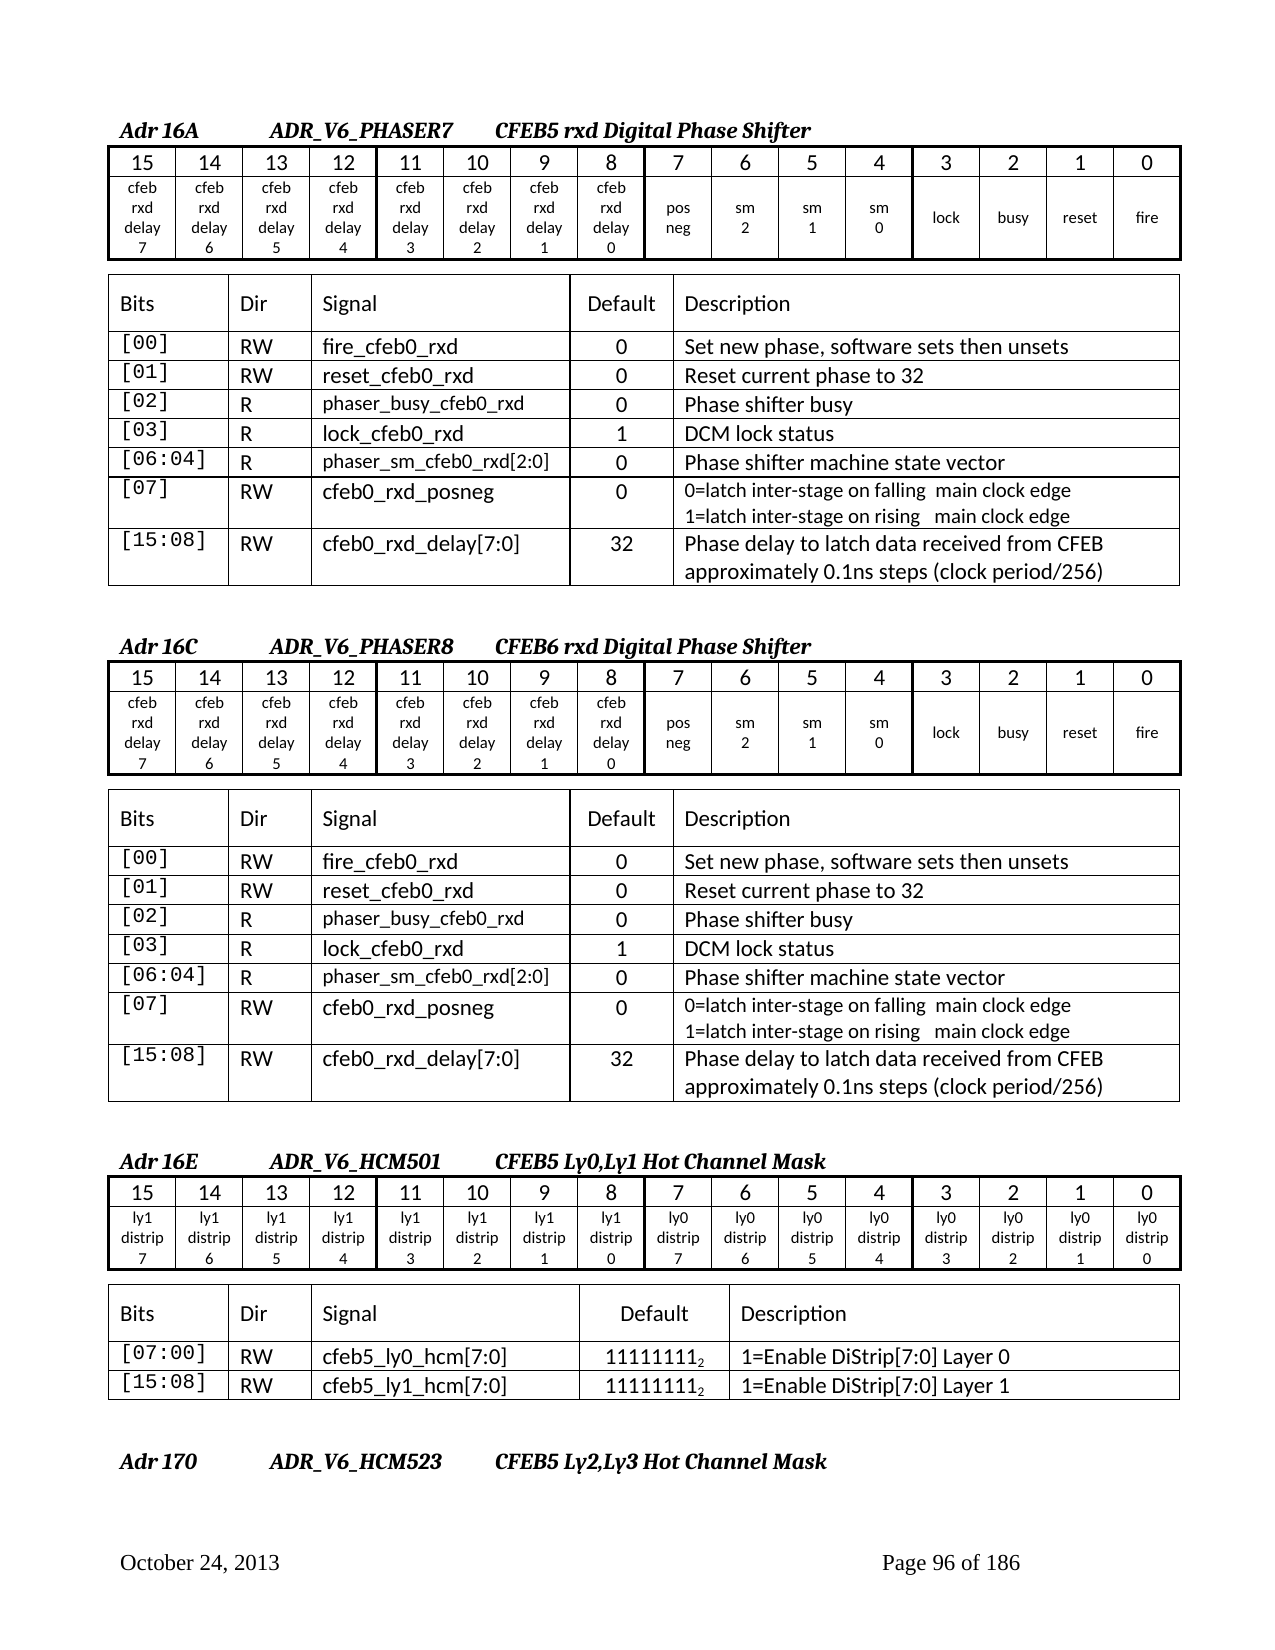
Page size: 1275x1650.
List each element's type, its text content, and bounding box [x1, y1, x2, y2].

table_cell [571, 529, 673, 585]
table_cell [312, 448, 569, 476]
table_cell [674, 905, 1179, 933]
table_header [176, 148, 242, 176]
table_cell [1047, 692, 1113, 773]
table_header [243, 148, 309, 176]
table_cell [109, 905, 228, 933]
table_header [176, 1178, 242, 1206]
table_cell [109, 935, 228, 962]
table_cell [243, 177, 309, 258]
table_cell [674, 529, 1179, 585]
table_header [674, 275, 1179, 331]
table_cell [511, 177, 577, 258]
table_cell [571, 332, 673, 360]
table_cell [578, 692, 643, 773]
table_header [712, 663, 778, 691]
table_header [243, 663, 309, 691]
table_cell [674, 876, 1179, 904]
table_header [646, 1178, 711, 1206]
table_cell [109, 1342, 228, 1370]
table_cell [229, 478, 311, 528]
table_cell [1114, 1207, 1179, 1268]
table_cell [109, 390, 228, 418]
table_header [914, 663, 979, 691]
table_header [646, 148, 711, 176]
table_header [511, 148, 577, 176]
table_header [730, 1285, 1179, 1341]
subtitle Adr 16E ADR_V6_HCM501 CFEB5 Ly0,Ly1 Hot Channel Mask [120, 1149, 1185, 1175]
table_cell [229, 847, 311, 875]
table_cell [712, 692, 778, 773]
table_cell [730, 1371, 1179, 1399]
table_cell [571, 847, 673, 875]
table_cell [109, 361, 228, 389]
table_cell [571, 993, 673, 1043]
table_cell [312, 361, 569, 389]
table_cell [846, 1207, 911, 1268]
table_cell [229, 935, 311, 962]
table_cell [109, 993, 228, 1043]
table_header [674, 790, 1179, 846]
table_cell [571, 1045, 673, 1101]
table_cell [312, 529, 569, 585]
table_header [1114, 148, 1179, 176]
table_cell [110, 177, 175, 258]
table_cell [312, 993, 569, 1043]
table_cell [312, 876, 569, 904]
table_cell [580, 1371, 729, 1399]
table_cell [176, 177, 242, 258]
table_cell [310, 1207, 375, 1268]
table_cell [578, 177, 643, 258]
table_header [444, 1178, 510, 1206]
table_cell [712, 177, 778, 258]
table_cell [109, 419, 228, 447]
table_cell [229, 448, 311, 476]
subtitle Adr 16C ADR_V6_PHASER8 CFEB6 rxd Digital Phase Shifter [120, 633, 1185, 660]
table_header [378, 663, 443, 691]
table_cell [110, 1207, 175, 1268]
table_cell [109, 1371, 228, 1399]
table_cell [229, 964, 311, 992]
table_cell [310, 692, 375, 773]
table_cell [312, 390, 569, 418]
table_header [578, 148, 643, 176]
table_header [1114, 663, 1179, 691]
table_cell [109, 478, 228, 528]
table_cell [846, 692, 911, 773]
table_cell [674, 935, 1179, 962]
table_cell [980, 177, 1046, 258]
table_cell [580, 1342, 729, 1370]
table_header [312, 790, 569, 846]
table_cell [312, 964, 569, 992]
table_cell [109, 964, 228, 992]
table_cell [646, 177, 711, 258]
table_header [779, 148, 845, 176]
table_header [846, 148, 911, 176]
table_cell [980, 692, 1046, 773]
subtitle Adr 16A ADR_V6_PHASER7 CFEB5 rxd Digital Phase Shifter [120, 118, 1185, 145]
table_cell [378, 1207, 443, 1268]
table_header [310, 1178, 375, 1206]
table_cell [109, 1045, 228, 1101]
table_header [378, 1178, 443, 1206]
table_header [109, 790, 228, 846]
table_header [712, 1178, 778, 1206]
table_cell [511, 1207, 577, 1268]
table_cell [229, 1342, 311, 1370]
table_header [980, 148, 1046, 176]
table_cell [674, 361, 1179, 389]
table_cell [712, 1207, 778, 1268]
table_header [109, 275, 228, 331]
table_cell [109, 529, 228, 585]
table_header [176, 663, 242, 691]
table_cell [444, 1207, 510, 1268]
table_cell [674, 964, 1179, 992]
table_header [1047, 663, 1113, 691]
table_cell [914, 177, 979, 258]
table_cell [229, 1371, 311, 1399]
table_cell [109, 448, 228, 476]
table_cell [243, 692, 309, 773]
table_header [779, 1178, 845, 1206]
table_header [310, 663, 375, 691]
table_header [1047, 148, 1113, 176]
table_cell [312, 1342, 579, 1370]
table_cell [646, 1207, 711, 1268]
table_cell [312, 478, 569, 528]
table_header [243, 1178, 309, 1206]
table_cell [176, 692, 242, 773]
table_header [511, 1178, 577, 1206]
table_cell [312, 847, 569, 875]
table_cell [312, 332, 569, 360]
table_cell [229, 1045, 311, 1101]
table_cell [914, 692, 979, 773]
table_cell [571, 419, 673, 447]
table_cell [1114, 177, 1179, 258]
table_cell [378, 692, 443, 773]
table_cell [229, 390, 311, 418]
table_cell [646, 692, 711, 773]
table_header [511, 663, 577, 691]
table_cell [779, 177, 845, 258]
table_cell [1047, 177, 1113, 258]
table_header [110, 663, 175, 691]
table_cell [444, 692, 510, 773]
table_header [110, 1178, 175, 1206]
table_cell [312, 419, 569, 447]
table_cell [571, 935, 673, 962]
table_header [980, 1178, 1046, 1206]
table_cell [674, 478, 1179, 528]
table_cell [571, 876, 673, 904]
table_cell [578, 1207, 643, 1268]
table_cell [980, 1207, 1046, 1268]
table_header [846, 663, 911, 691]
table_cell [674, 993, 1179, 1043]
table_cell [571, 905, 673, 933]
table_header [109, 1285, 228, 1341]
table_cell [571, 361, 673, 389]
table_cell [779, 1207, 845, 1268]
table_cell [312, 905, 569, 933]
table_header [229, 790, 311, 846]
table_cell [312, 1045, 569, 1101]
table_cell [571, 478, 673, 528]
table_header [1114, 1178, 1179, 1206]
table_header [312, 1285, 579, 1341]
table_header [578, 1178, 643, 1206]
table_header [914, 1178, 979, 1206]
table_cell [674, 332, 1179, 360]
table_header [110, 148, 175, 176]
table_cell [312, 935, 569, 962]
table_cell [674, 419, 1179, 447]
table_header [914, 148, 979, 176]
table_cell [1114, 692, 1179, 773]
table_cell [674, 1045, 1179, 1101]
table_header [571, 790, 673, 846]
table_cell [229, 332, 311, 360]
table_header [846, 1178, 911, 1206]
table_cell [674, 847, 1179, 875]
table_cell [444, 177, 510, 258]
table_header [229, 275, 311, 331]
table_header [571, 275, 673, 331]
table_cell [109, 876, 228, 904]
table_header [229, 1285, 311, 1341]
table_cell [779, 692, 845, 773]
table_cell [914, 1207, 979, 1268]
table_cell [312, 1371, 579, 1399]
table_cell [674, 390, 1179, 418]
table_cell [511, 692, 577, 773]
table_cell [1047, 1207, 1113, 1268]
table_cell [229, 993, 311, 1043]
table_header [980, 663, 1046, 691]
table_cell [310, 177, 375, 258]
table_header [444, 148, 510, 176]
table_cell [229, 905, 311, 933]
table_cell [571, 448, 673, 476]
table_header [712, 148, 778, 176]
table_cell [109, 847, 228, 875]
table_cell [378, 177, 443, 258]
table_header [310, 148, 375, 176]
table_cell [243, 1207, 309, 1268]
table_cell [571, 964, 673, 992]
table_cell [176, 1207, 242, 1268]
subtitle Adr 170 ADR_V6_HCM523 CFEB5 Ly2,Ly3 Hot Channel Mask [120, 1449, 1185, 1476]
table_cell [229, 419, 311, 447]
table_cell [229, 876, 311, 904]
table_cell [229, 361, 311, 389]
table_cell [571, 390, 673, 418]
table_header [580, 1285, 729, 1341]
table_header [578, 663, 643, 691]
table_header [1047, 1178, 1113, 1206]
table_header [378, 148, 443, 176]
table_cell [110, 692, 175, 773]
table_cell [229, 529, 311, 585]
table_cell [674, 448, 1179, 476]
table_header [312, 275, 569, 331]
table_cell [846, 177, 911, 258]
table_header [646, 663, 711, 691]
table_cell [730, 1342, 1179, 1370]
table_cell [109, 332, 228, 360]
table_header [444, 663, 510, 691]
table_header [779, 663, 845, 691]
